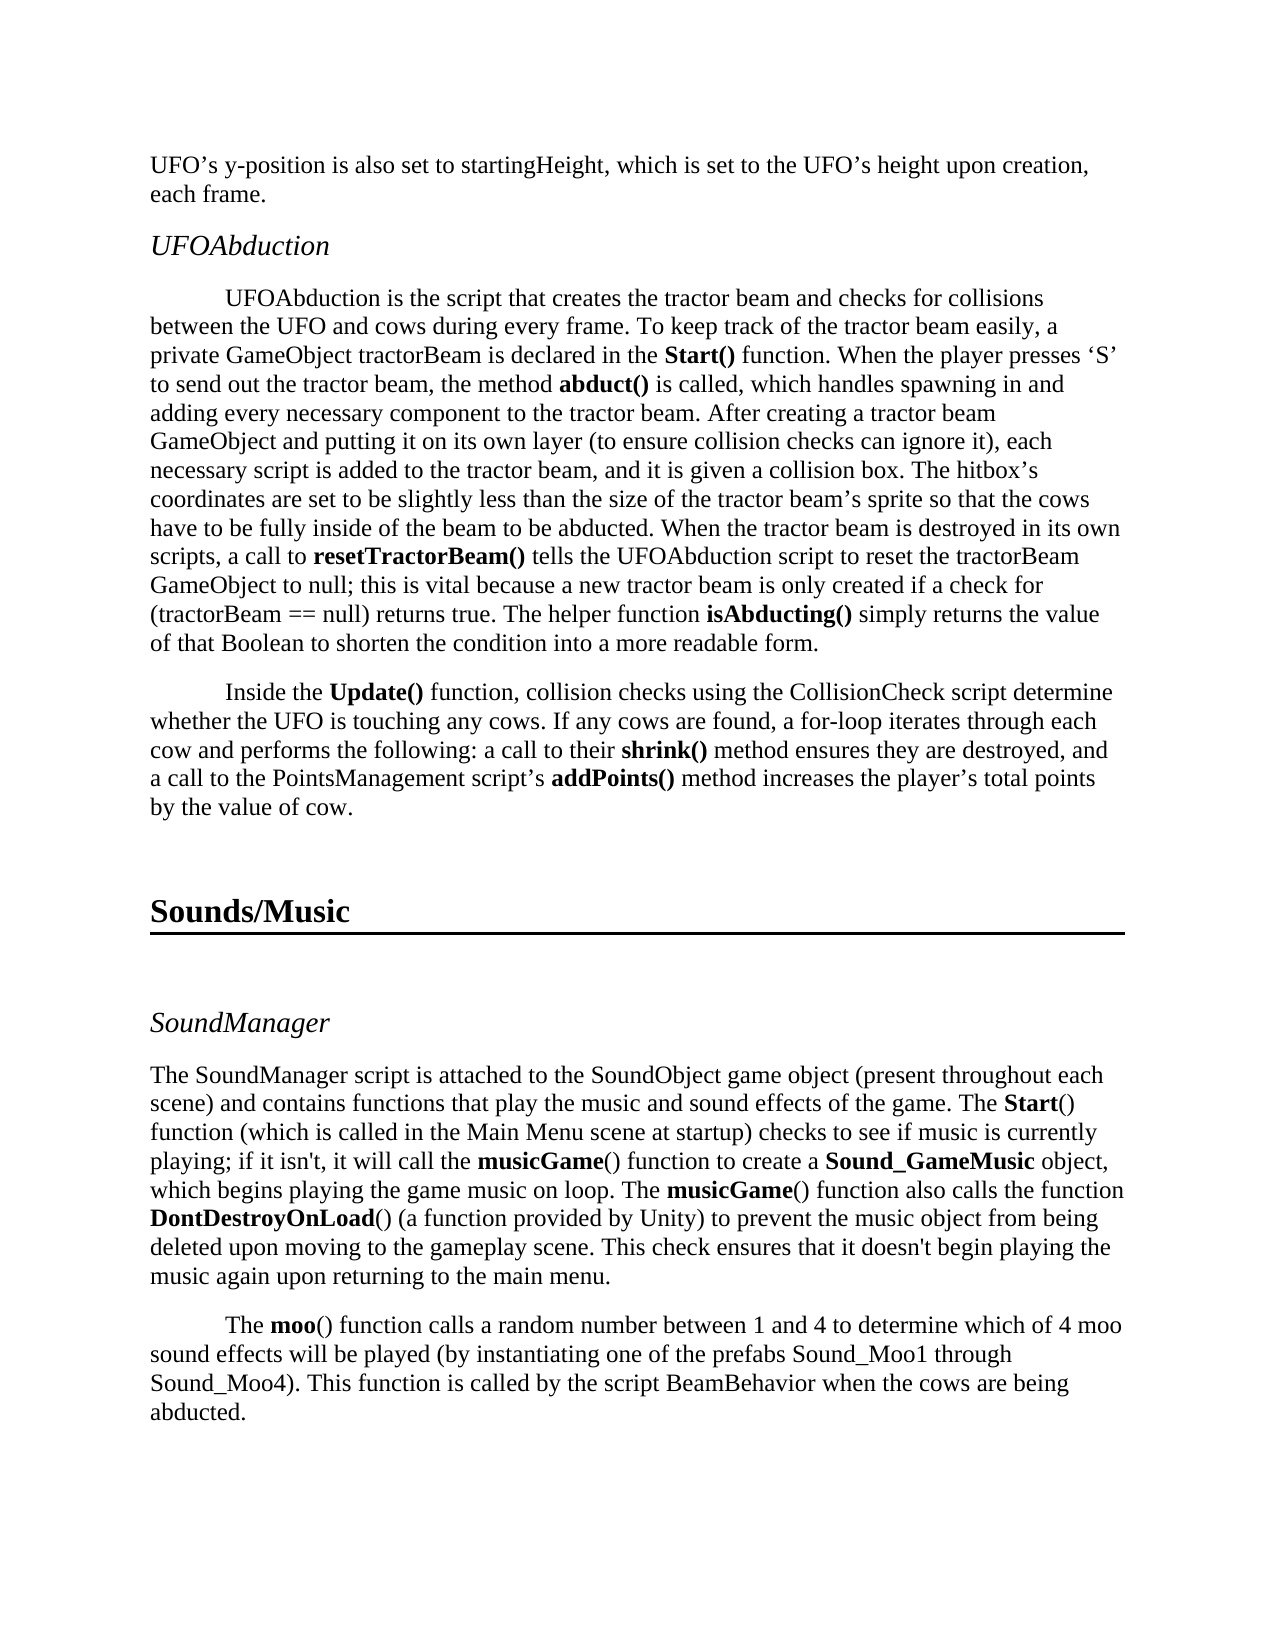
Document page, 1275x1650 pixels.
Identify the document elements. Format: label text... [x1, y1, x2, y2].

text SoundManager [150, 1005, 1125, 1039]
text Inside the Update() function, collision checks using the CollisionCheck script determine whether the UFO is touching any cows. If any cows are found, a for-loop iterates through each cow and performs the following: a call to their shrink() method ensures they are destroyed, and a call to the PointsManagement script’s addPoints() method increases the player’s total points by the value of cow. [150, 677, 1125, 821]
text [150, 150, 1125, 207]
text The SoundManager script is attached to the SoundObject game object (present throughout each scene) and contains functions that play the music and sound effects of the game. The Start() function (which is called in the Main Menu scene at startup) checks to see if music is currently playing; if it isn't, it will call the musicGame() function to create a Sound_GameMusic object, which begins playing the game music on loop. The musicGame() function also calls the function DontDestroyOnLoad() (a function provided by Unity) to prevent the music object from being deleted upon moving to the gameplay scene. This check ensures that it doesn't begin playing the music again upon returning to the main menu. [150, 1060, 1125, 1290]
text UFOAbduction is the script that creates the tractor beam and checks for collisions between the UFO and cows during every frame. To keep track of the tractor beam easily, a private GameObject tractorBeam is declared in the Start() function. When the player presses ‘S’ to send out the tractor beam, the method abduct() is called, which handles spawning in and adding every necessary component to the tractor beam. After creating a tractor beam GameObject and putting it on its own layer (to ensure collision checks can ignore it), each necessary script is added to the tractor beam, and it is given a collision box. The hitbox’s coordinates are set to be slightly less than the size of the tractor beam’s sprite so that the cows have to be fully inside of the beam to be abducted. When the tractor beam is destroyed in its own scripts, a call to resetTractorBeam() tells the UFOAbduction script to reset the tractorBeam GameObject to null; this is vital because a new tractor beam is only created if a check for (tractorBeam == null) returns true. The helper function isAbducting() simply returns the value of that Boolean to shorten the condition into a more readable form. [150, 283, 1125, 656]
text UFOAbduction [150, 228, 1125, 262]
text Sounds/Music [150, 891, 1125, 932]
text The moo() function calls a random number between 1 and 4 to determine which of 4 moo sound effects will be played (by instantiating one of the prefabs Sound_Moo1 through Sound_Moo4). This function is called by the script BeamBehavior when the cows are being abducted. [150, 1311, 1125, 1426]
